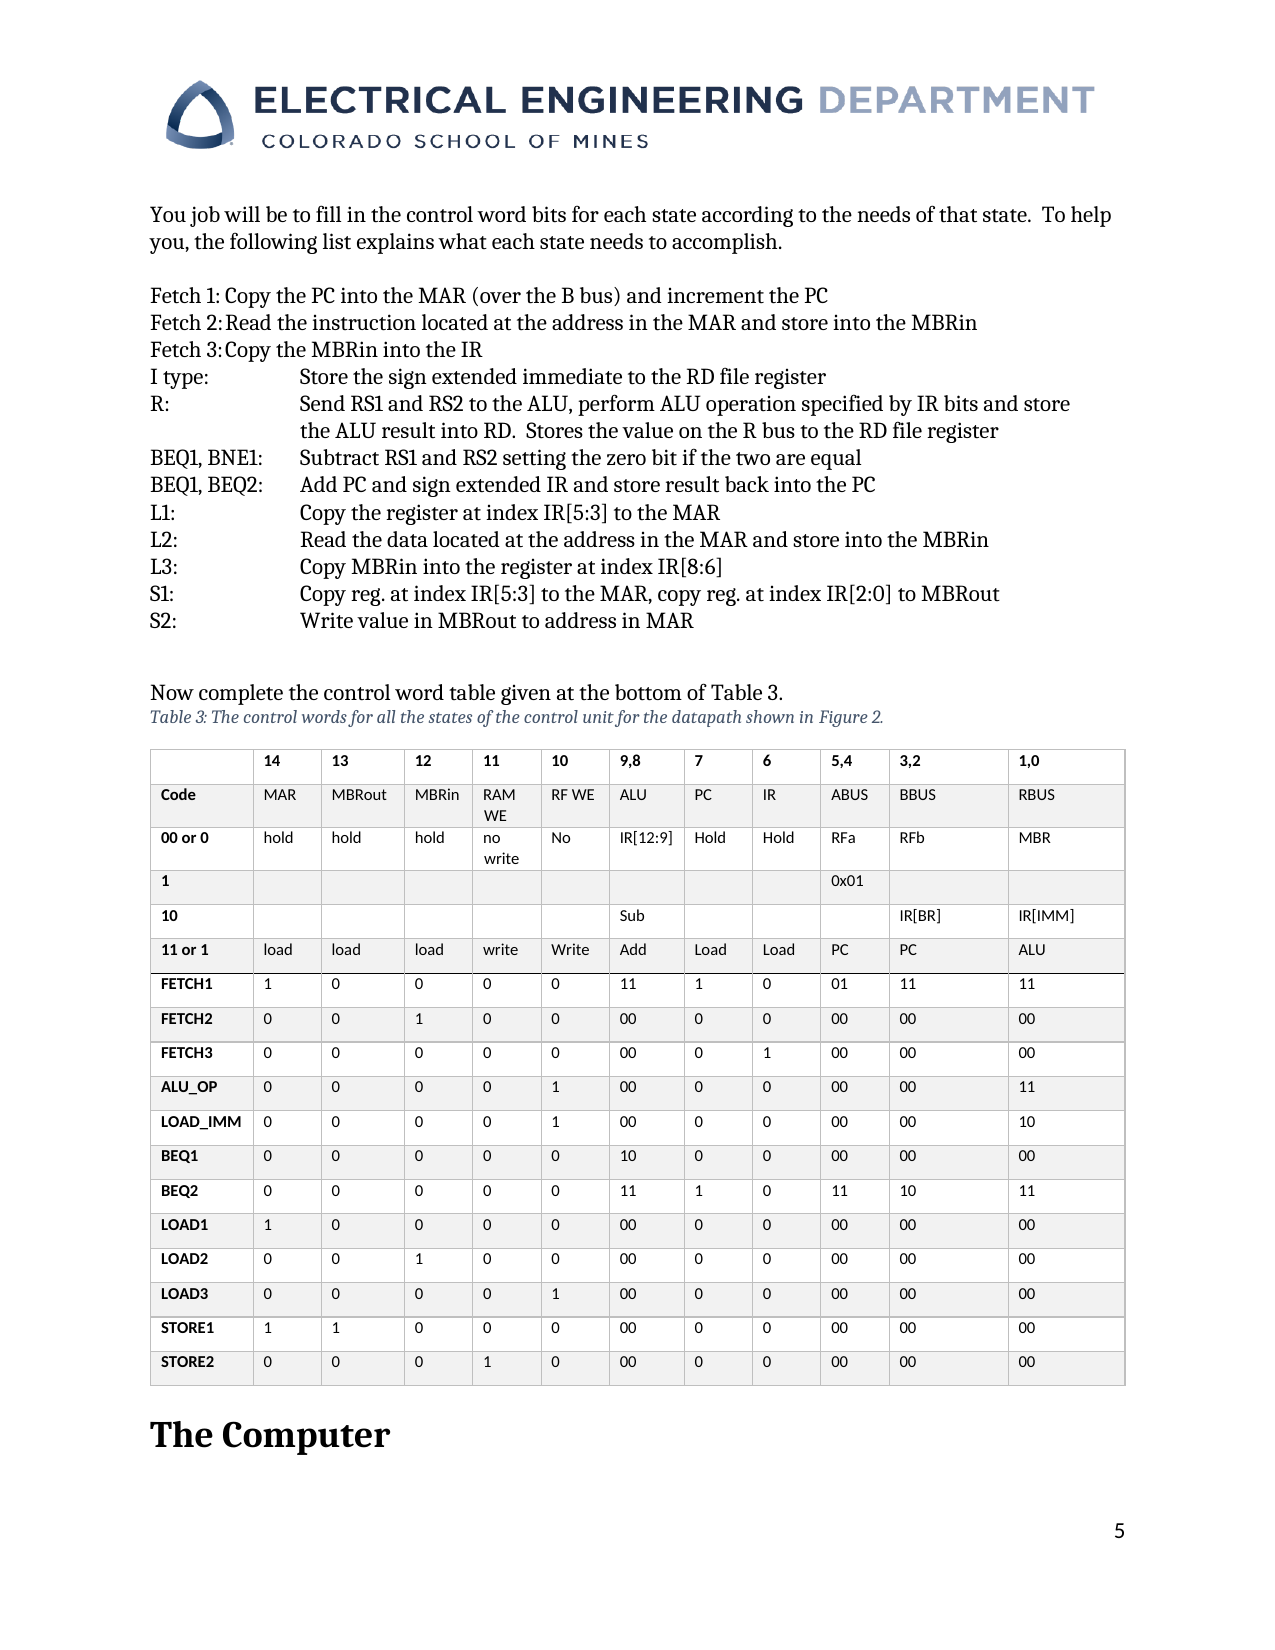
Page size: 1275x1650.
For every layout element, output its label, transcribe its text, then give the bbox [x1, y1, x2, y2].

table_cell RBUS [1009, 785, 1124, 827]
table_cell FETCH3 [151, 1043, 253, 1076]
table_cell 00 [821, 1111, 889, 1144]
table_cell 0 [322, 1146, 404, 1179]
table_cell LOAD2 [151, 1249, 253, 1282]
text L1: Copy the register at index IR[5:3] to the MAR [150, 499, 1125, 526]
table_cell 0 [685, 1214, 752, 1248]
table_cell [542, 905, 609, 938]
table_cell 0 [685, 1008, 752, 1041]
table_cell ALU [610, 785, 684, 827]
table_cell 1 [405, 1008, 472, 1041]
table_cell 0 [254, 1146, 321, 1179]
table_cell Hold [685, 828, 752, 869]
table_cell [322, 905, 404, 938]
table_cell 0 [685, 1249, 752, 1282]
table_cell 00 [1009, 1043, 1124, 1076]
table_cell 00 [821, 1043, 889, 1076]
text S2: Write value in MBRout to address in MAR [150, 608, 1125, 634]
table_cell 0 [322, 1214, 404, 1248]
text S1: Copy reg. at index IR[5:3] to the MAR, copy reg. at index IR[2:0] to MBRout [150, 581, 1125, 607]
table_cell [542, 871, 609, 904]
table_cell 0 [405, 1180, 472, 1213]
table_cell 11 [890, 974, 1008, 1007]
table_cell 0 [685, 1318, 752, 1351]
table_cell 0 [753, 1111, 820, 1144]
table_cell 00 [610, 1352, 684, 1385]
table_cell 11 [610, 1180, 684, 1213]
table_cell load [405, 939, 472, 973]
table_cell [473, 871, 541, 904]
table_header 9,8 [610, 750, 684, 784]
table_cell 0 [473, 1111, 541, 1144]
table_cell 11 [821, 1180, 889, 1213]
table_cell 0 [473, 1008, 541, 1041]
text Now complete the control word table given at the bottom of Table 3. [150, 680, 1125, 706]
table_cell 0 [473, 1180, 541, 1213]
table_cell 10 [610, 1146, 684, 1179]
table_cell 00 [890, 1043, 1008, 1076]
table_cell 00 [890, 1352, 1008, 1385]
table_cell 0 [254, 1111, 321, 1144]
table_cell 00 [1009, 1352, 1124, 1385]
text BEQ1, BNE1: Subtract RS1 and RS2 setting the zero bit if the two are equal [150, 445, 1125, 471]
table_cell 1 [254, 1214, 321, 1248]
table_cell 1 [473, 1352, 541, 1385]
table_cell 0 [405, 1043, 472, 1076]
table_cell ALU_OP [151, 1077, 253, 1110]
table_cell 0 [405, 1318, 472, 1351]
table_cell 0 [473, 1043, 541, 1076]
table_cell 00 [610, 1318, 684, 1351]
table_cell hold [322, 828, 404, 869]
table_cell [254, 871, 321, 904]
table_cell 0 [473, 1283, 541, 1316]
table_cell MBR [1009, 828, 1124, 869]
table_cell 0 [322, 1077, 404, 1110]
table_cell 0 [322, 1111, 404, 1144]
table_cell 00 [821, 1318, 889, 1351]
table_cell 0 [322, 1283, 404, 1316]
table_cell 0 [473, 1214, 541, 1248]
table_cell 0 [405, 1352, 472, 1385]
table_cell 0 [753, 1214, 820, 1248]
table_cell RFa [821, 828, 889, 869]
table_cell 1 [151, 871, 253, 904]
table_cell write [473, 939, 541, 973]
table_header 12 [405, 750, 472, 784]
table_cell 1 [254, 974, 321, 1007]
table_cell BBUS [890, 785, 1008, 827]
table_cell [753, 905, 820, 938]
table_cell 0 [685, 1111, 752, 1144]
table_cell 00 [1009, 1214, 1124, 1248]
table_cell 00 [890, 1077, 1008, 1110]
table_cell LOAD_IMM [151, 1111, 253, 1144]
table_cell STORE2 [151, 1352, 253, 1385]
table_cell 0 [685, 1352, 752, 1385]
table_cell 0 [753, 1318, 820, 1351]
table_cell 11 or 1 [151, 939, 253, 973]
table_header 10 [542, 750, 609, 784]
table_cell LOAD1 [151, 1214, 253, 1248]
table_cell 00 [890, 1249, 1008, 1282]
table_cell PC [890, 939, 1008, 973]
table_cell [405, 871, 472, 904]
table_cell MBRout [322, 785, 404, 827]
table_cell 0 [753, 1008, 820, 1041]
table_cell Code [151, 785, 253, 827]
table_cell hold [405, 828, 472, 869]
table_cell ALU [1009, 939, 1124, 973]
table_cell 1 [542, 1283, 609, 1316]
table_cell Write [542, 939, 609, 973]
table_cell load [322, 939, 404, 973]
table_cell Load [685, 939, 752, 973]
text L2: Read the data located at the address in the MAR and store into the MBRin [150, 526, 1125, 553]
table_cell 00 [821, 1077, 889, 1110]
table_cell 0 [473, 1318, 541, 1351]
table_cell 0 [405, 1283, 472, 1316]
table_cell [821, 905, 889, 938]
table_cell 0 [753, 1180, 820, 1213]
table_cell 11 [1009, 974, 1124, 1007]
table_cell 00 [610, 1111, 684, 1144]
table_cell [685, 905, 752, 938]
table_cell 10 [1009, 1111, 1124, 1144]
table_cell 00 [1009, 1249, 1124, 1282]
table_cell PC [821, 939, 889, 973]
table_cell 0 [685, 1077, 752, 1110]
table_cell 00 [610, 1077, 684, 1110]
table_cell 0 [254, 1352, 321, 1385]
table_cell 11 [1009, 1180, 1124, 1213]
table_cell BEQ2 [151, 1180, 253, 1213]
table_cell 1 [254, 1318, 321, 1351]
table_cell STORE1 [151, 1318, 253, 1351]
table_cell [753, 871, 820, 904]
table_cell 0 [542, 1043, 609, 1076]
table_cell 0 [405, 1077, 472, 1110]
table_cell 00 [890, 1214, 1008, 1248]
table_cell 0 [542, 1352, 609, 1385]
table_cell 0 [473, 1146, 541, 1179]
table_cell 00 or 0 [151, 828, 253, 869]
table_cell 1 [685, 974, 752, 1007]
picture [150, 75, 1109, 174]
table_cell Add [610, 939, 684, 973]
table_header 6 [753, 750, 820, 784]
table_cell IR [753, 785, 820, 827]
text The Computer [150, 1413, 1125, 1456]
table_cell 00 [890, 1008, 1008, 1041]
table_cell 01 [821, 974, 889, 1007]
table_header 11 [473, 750, 541, 784]
table_cell 00 [890, 1318, 1008, 1351]
text You job will be to fill in the control word bits for each state according to the needs of that state. To help you, the following list explains what each state needs to accomplish. [150, 201, 1125, 255]
table_cell FETCH1 [151, 974, 253, 1007]
table_cell IR[BR] [890, 905, 1008, 938]
table_cell 00 [890, 1111, 1008, 1144]
table_cell 0 [473, 1077, 541, 1110]
table_cell 10 [890, 1180, 1008, 1213]
table_cell 00 [821, 1146, 889, 1179]
table_cell 0 [542, 1214, 609, 1248]
table_cell 0 [473, 974, 541, 1007]
text Fetch 3: Copy the MBRin into the IR [150, 337, 1125, 363]
text R: Send RS1 and RS2 to the ALU, perform ALU operation specified by IR bits and store [150, 391, 1125, 417]
table_cell 0 [753, 1352, 820, 1385]
table_cell [890, 871, 1008, 904]
table_cell 1 [542, 1077, 609, 1110]
table_cell 1 [322, 1318, 404, 1351]
table_cell IR[12:9] [610, 828, 684, 869]
table_cell 00 [821, 1008, 889, 1041]
table_cell 0 [753, 974, 820, 1007]
table_cell 0 [473, 1249, 541, 1282]
table_cell [685, 871, 752, 904]
table_cell RAM WE [473, 785, 541, 827]
table_cell 0 [753, 1249, 820, 1282]
table_cell 0 [322, 1043, 404, 1076]
table_cell 0 [685, 1146, 752, 1179]
table_cell Sub [610, 905, 684, 938]
table_cell [473, 905, 541, 938]
table_cell 00 [890, 1283, 1008, 1316]
table_cell 11 [610, 974, 684, 1007]
table_cell FETCH2 [151, 1008, 253, 1041]
table_header 7 [685, 750, 752, 784]
table_cell 0 [322, 1249, 404, 1282]
text the ALU result into RD. Stores the value on the R bus to the RD file register [225, 418, 1125, 444]
table_cell RFb [890, 828, 1008, 869]
table_cell 00 [1009, 1318, 1124, 1351]
table_cell no write [473, 828, 541, 869]
text Fetch 1: Copy the PC into the MAR (over the B bus) and increment the PC [150, 283, 1125, 309]
table_cell 00 [821, 1352, 889, 1385]
table_cell 0 [542, 1180, 609, 1213]
table_cell MAR [254, 785, 321, 827]
table_cell Hold [753, 828, 820, 869]
text Fetch 2: Read the instruction located at the address in the MAR and store into the MBRin [150, 310, 1125, 336]
table_cell 0 [542, 1146, 609, 1179]
table_cell 0 [542, 1318, 609, 1351]
table_cell 0 [405, 1111, 472, 1144]
table_cell 0 [753, 1077, 820, 1110]
table_cell 11 [1009, 1077, 1124, 1110]
table_cell 00 [821, 1283, 889, 1316]
text BEQ1, BEQ2: Add PC and sign extended IR and store result back into the PC [150, 472, 1125, 498]
table_cell 0 [254, 1043, 321, 1076]
table_header 14 [254, 750, 321, 784]
table_cell 00 [610, 1043, 684, 1076]
table_cell 00 [821, 1214, 889, 1248]
table_cell [1009, 871, 1124, 904]
table_cell 1 [542, 1111, 609, 1144]
table_cell [405, 905, 472, 938]
table_cell load [254, 939, 321, 973]
table_cell ABUS [821, 785, 889, 827]
table_cell 0 [753, 1283, 820, 1316]
table_cell No [542, 828, 609, 869]
table_cell IR[IMM] [1009, 905, 1124, 938]
table_cell hold [254, 828, 321, 869]
table_cell 0 [322, 974, 404, 1007]
table_cell 0 [322, 1008, 404, 1041]
table_cell 1 [405, 1249, 472, 1282]
table_cell 0 [254, 1283, 321, 1316]
table_cell 0 [753, 1146, 820, 1179]
table_cell BEQ1 [151, 1146, 253, 1179]
table_cell 0 [254, 1077, 321, 1110]
table_cell 0 [542, 1249, 609, 1282]
table_cell PC [685, 785, 752, 827]
text I type: Store the sign extended immediate to the RD file register [150, 364, 1125, 390]
table_cell 0 [254, 1180, 321, 1213]
table_cell 0x01 [821, 871, 889, 904]
table_cell Load [753, 939, 820, 973]
table_cell 00 [821, 1249, 889, 1282]
table_header 1,0 [1009, 750, 1124, 784]
table_cell 00 [610, 1008, 684, 1041]
table_cell 00 [610, 1214, 684, 1248]
table_cell 1 [685, 1180, 752, 1213]
table_cell LOAD3 [151, 1283, 253, 1316]
table_cell 0 [685, 1283, 752, 1316]
table_cell 00 [1009, 1008, 1124, 1041]
table_cell 0 [685, 1043, 752, 1076]
table_cell 00 [610, 1283, 684, 1316]
table_cell 00 [890, 1146, 1008, 1179]
table_cell 00 [1009, 1283, 1124, 1316]
table_cell MBRin [405, 785, 472, 827]
table_cell RF WE [542, 785, 609, 827]
table_cell 0 [542, 974, 609, 1007]
table_header 5,4 [821, 750, 889, 784]
table_cell [610, 871, 684, 904]
text L3: Copy MBRin into the register at index IR[8:6] [150, 553, 1125, 580]
table_cell 10 [151, 905, 253, 938]
table_header 3,2 [890, 750, 1008, 784]
table_cell 1 [753, 1043, 820, 1076]
table_cell 0 [405, 1214, 472, 1248]
table_cell [322, 871, 404, 904]
table_cell 0 [254, 1008, 321, 1041]
table_header 13 [322, 750, 404, 784]
table_cell [254, 905, 321, 938]
table_cell 00 [610, 1249, 684, 1282]
table_cell 0 [254, 1249, 321, 1282]
table_header [151, 750, 253, 784]
table_cell 0 [405, 1146, 472, 1179]
table_cell 00 [1009, 1146, 1124, 1179]
table_cell 0 [542, 1008, 609, 1041]
table_cell 0 [322, 1180, 404, 1213]
table_cell 0 [322, 1352, 404, 1385]
table_cell 0 [405, 974, 472, 1007]
